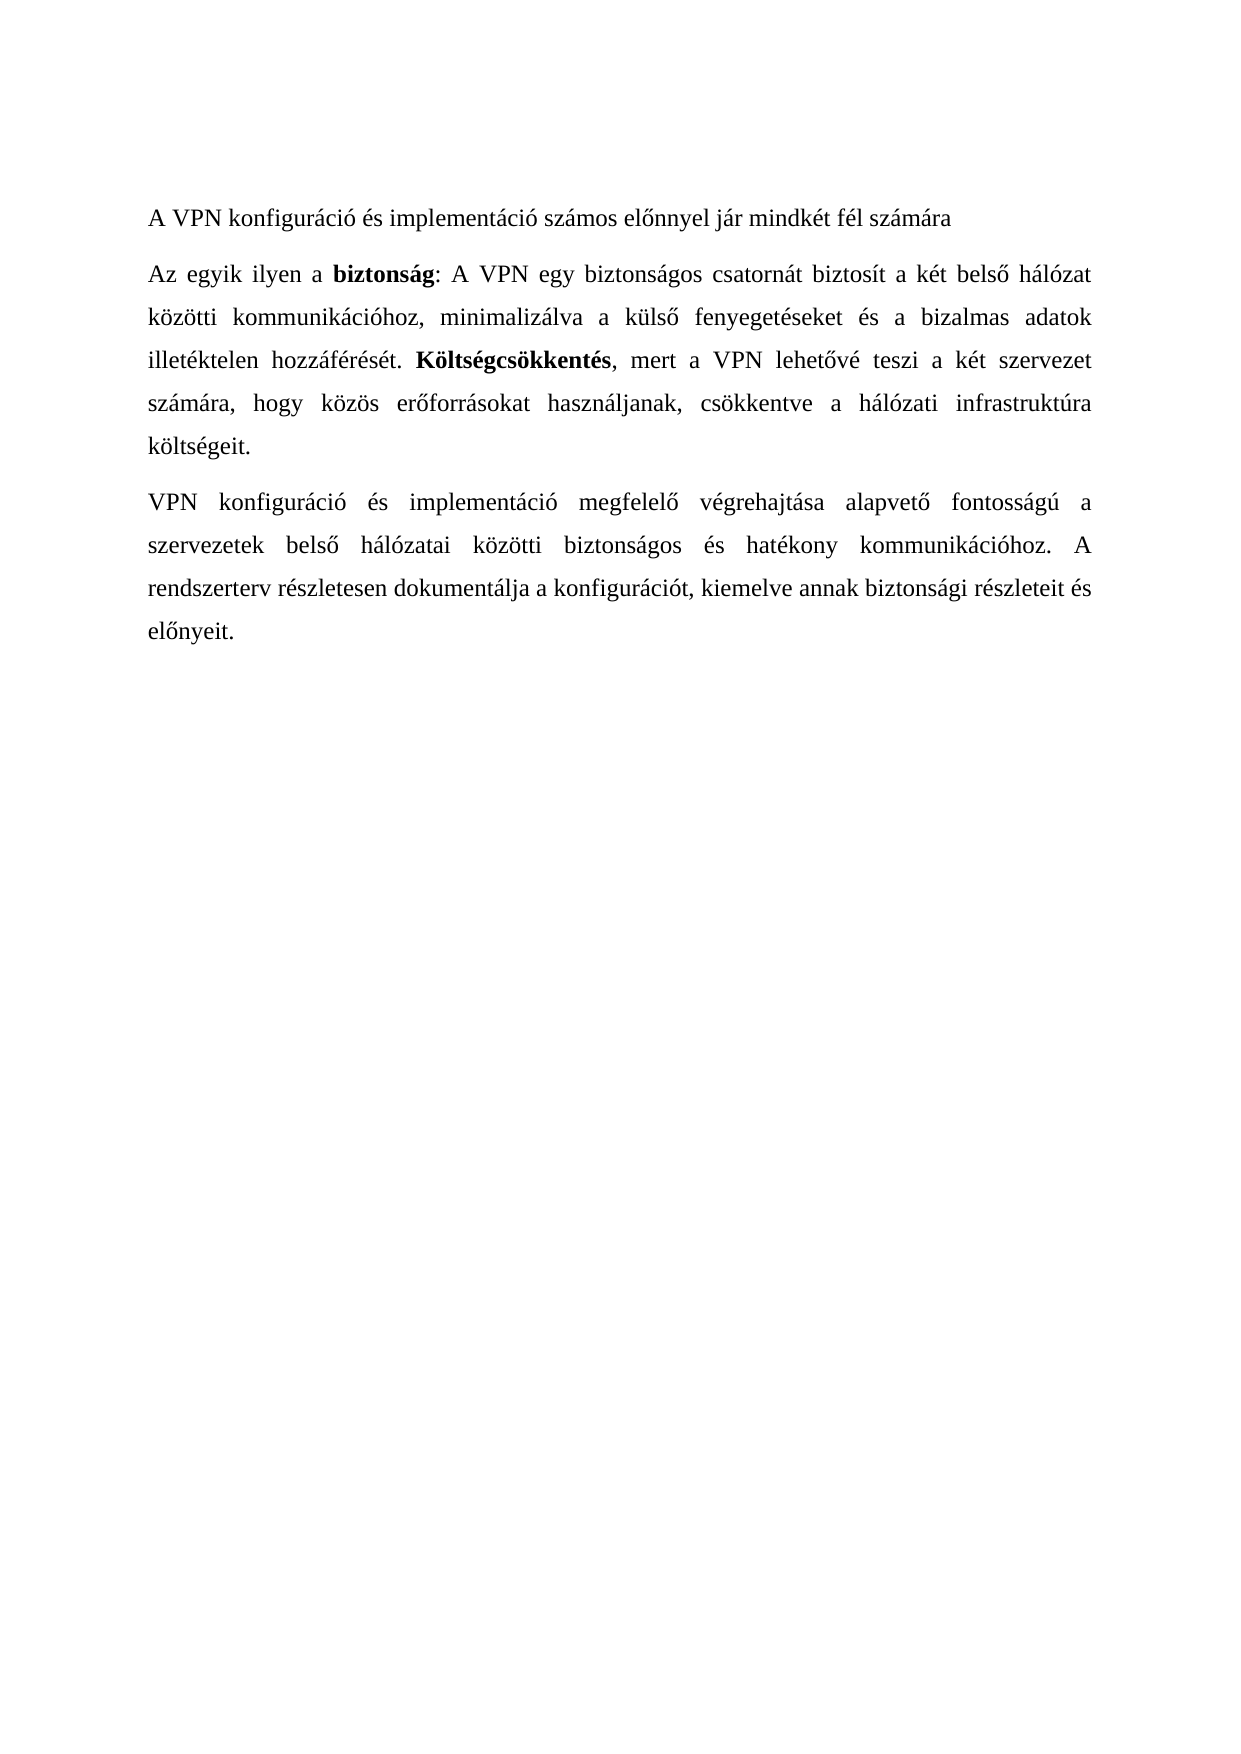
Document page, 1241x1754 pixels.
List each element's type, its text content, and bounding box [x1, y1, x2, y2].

text Az egyik ilyen a biztonság: A VPN egy biztonságos csatornát biztosít a két belső hálózat közötti kommunikációhoz, minimalizálva a külső fenyegetéseket és a bizalmas adatok illetéktelen hozzáférését. Költségcsökkentés, mert a VPN lehetővé teszi a két szervezet számára, hogy közös erőforrásokat használjanak, csökkentve a hálózati infrastruktúra költségeit. [148, 259, 1093, 460]
text A VPN konfiguráció és implementáció számos előnnyel jár mindkét fél számára [148, 203, 1093, 232]
text VPN konfiguráció és implementáció megfelelő végrehajtása alapvető fontosságú a szervezetek belső hálózatai közötti biztonságos és hatékony kommunikációhoz. A rendszerterv részletesen dokumentálja a konfigurációt, kiemelve annak biztonsági részleteit és előnyeit. [148, 487, 1093, 645]
